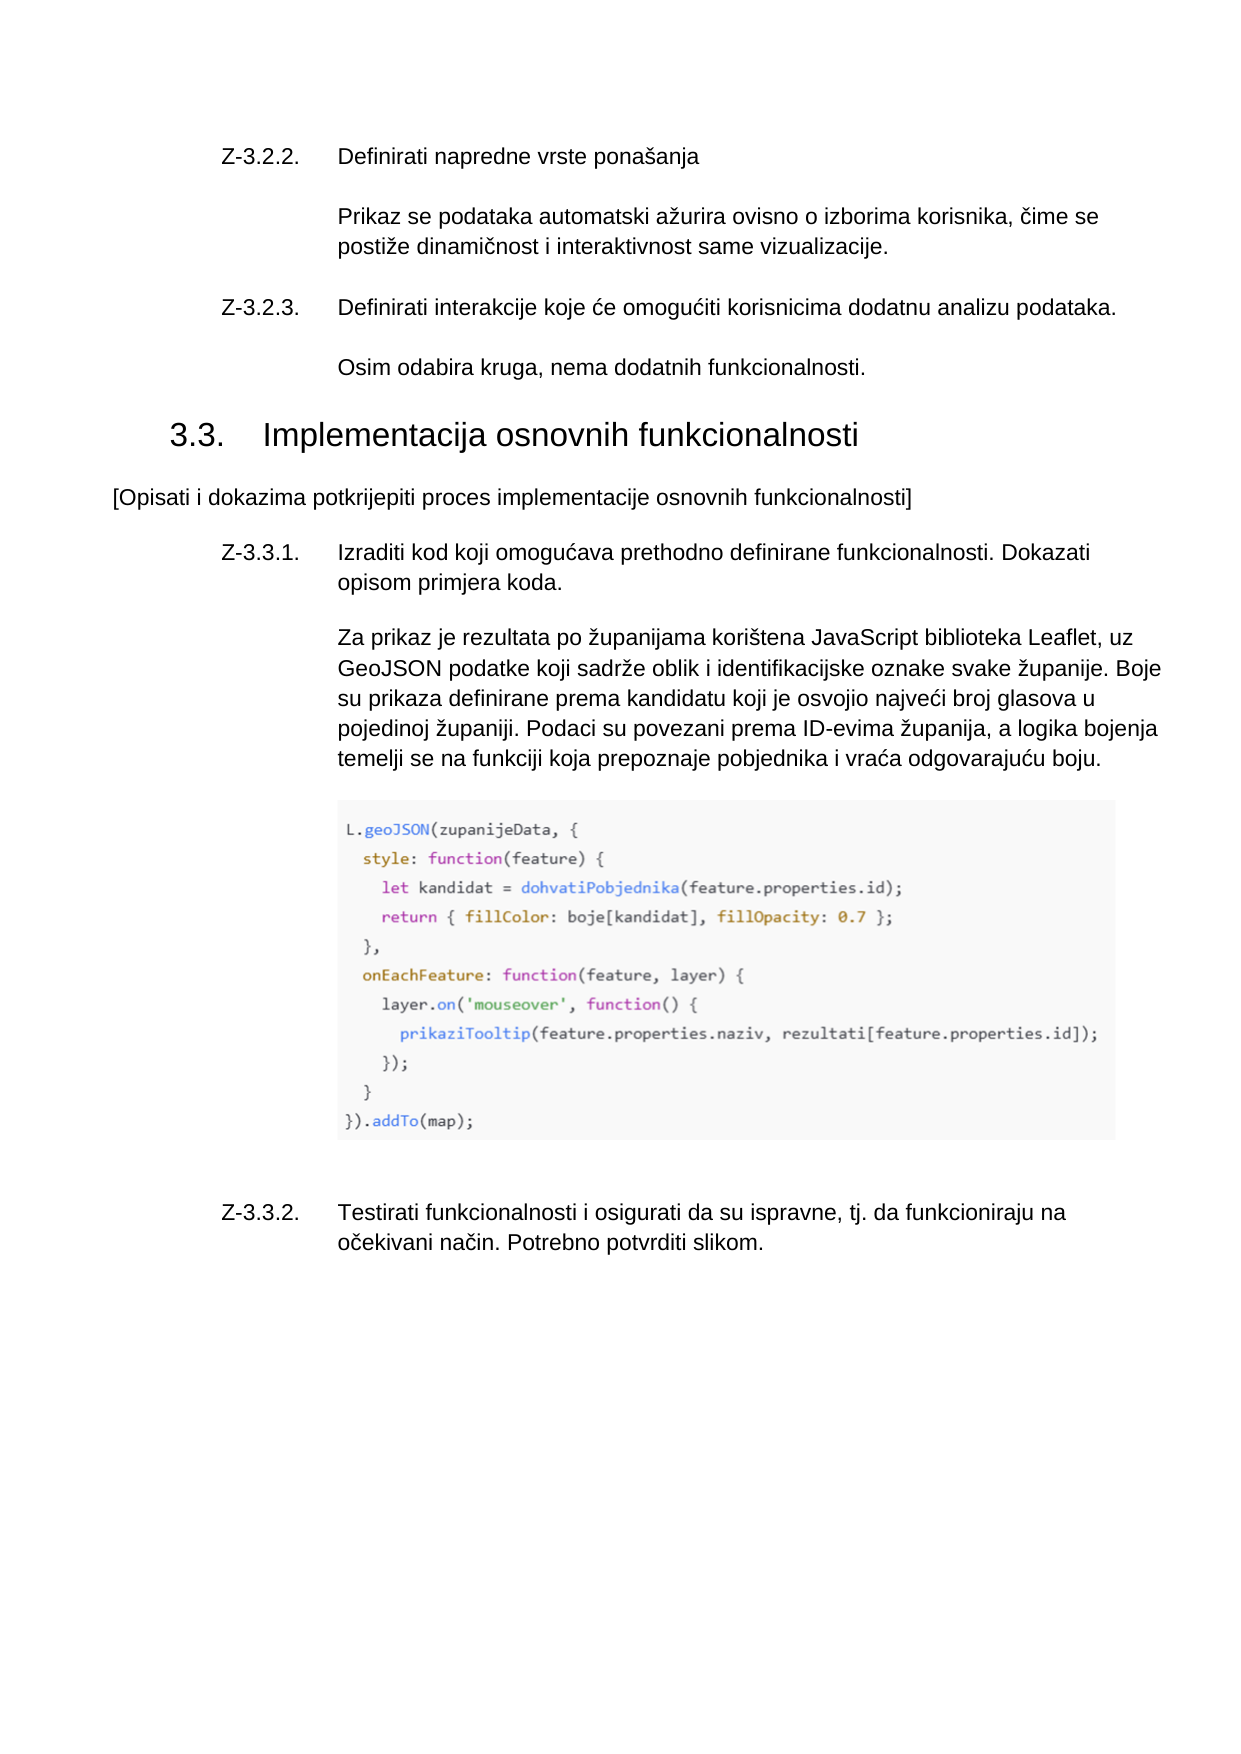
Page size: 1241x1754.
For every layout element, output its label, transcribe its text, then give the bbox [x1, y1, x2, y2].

list Izraditi kod koji omogućava prethodno definirane funkcionalnosti. Dokazati opisom primjera koda. [300, 539, 1165, 596]
picture [337, 800, 1116, 1140]
list Definirati interakcije koje će omogućiti korisnicima dodatnu analizu podataka. [300, 294, 1165, 320]
text Prikaz se podataka automatski ažurira ovisno o izborima korisnika, čime se postiže dinamičnost i interaktivnost same vizualizacije. [337, 203, 1165, 260]
list Testirati funkcionalnosti i osigurati da su ispravne, tj. da funkcioniraju na očekivani način. Potrebno potvrditi slikom. [300, 1198, 1165, 1255]
text Osim odabira kruga, nema dodatnih funkcionalnosti. [337, 354, 1165, 381]
list Definirati napredne vrste ponašanja [300, 143, 1165, 169]
text Za prikaz je rezultata po županijama korištena JavaScript biblioteka Leaflet, uz GeoJSON podatke koji sadrže oblik i identifikacijske oznake svake županije. Boje su prikaza definirane prema kandidatu koji je osvojio najveći broj glasova u pojedinoj županiji. Podaci su povezani prema ID-evima županija, a logika bojenja temelji se na funkciji koja prepoznaje pobjednika i vraća odgovarajuću boju. [337, 624, 1165, 772]
subtitle Implementacija osnovnih funkcionalnosti [225, 414, 1165, 453]
text [Opisati i dokazima potkrijepiti proces implementacije osnovnih funkcionalnosti] [112, 484, 1165, 510]
